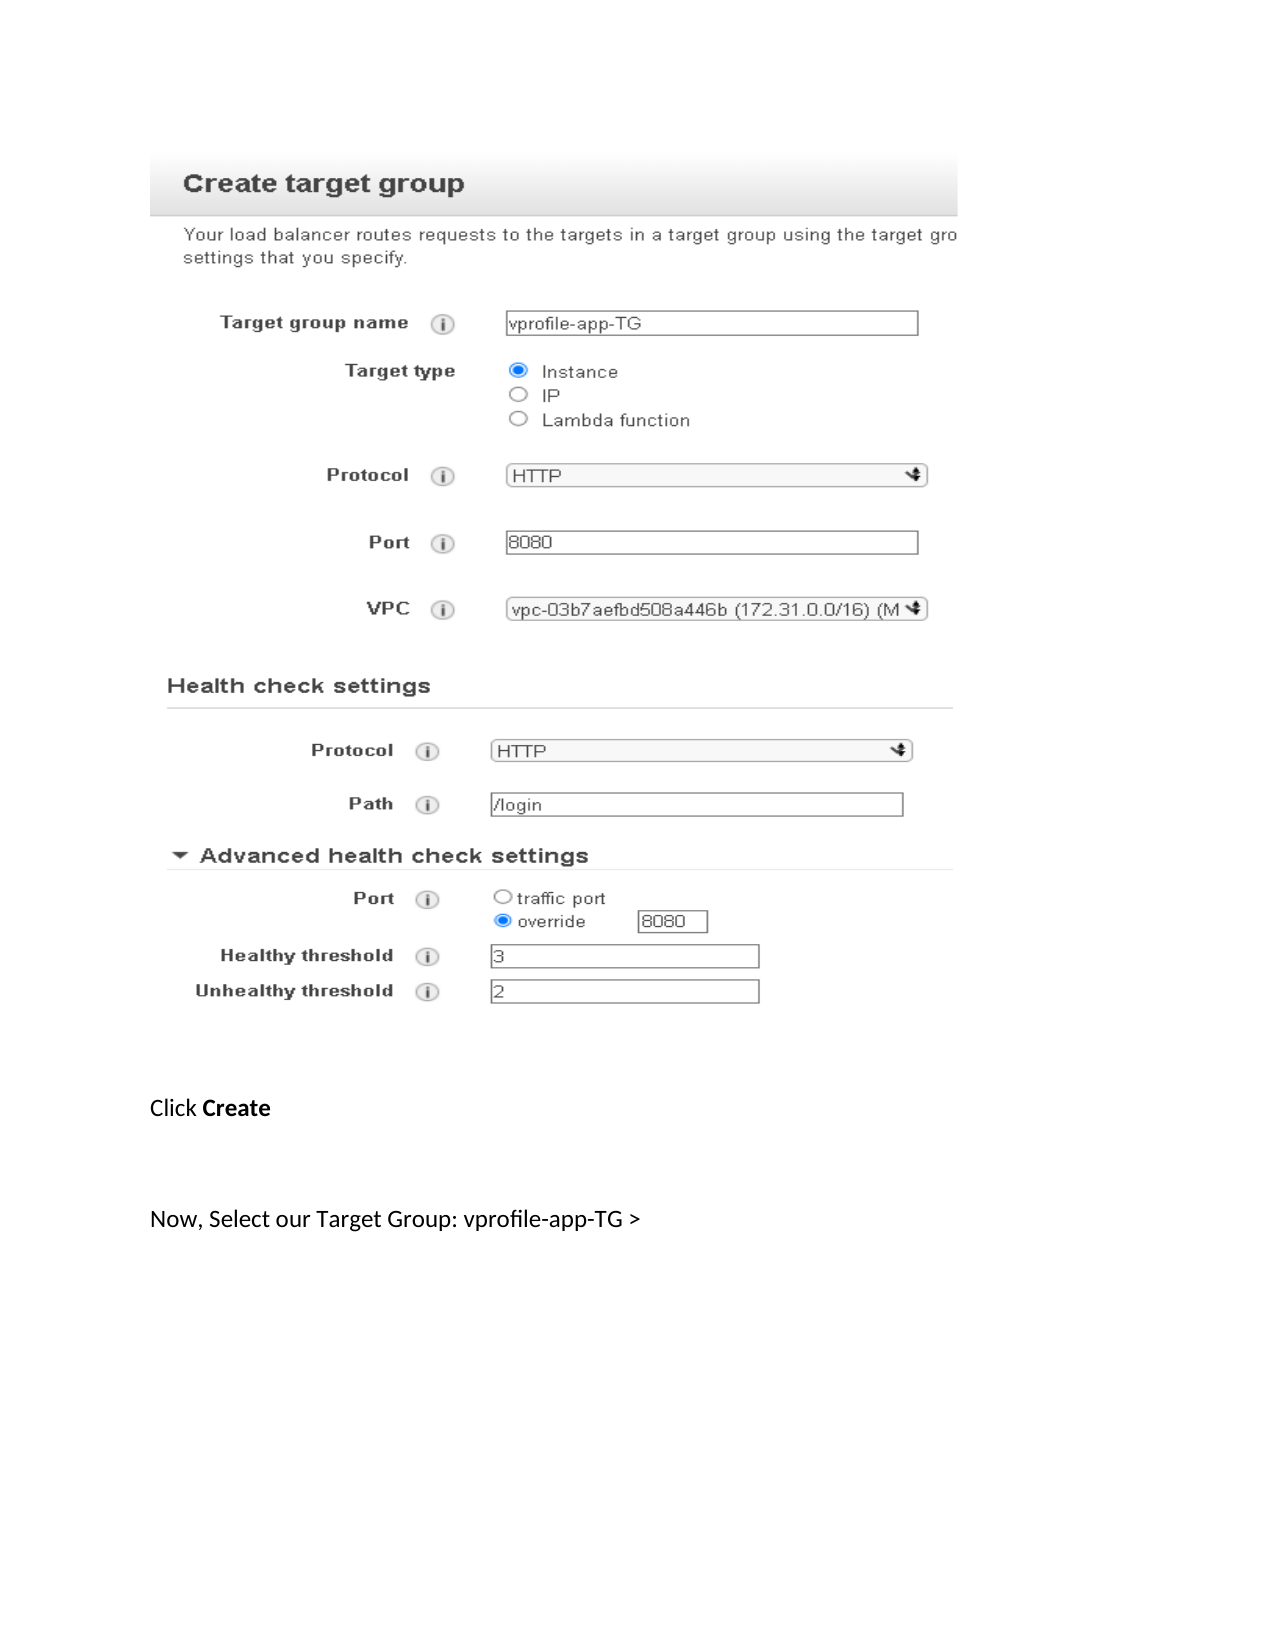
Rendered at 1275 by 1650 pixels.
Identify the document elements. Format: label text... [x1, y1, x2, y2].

picture [150, 659, 954, 1011]
text Click Create [150, 1092, 1125, 1122]
text Now, Select our Target Group: vprofile-app-TG > [150, 1203, 1125, 1234]
picture [150, 150, 958, 635]
